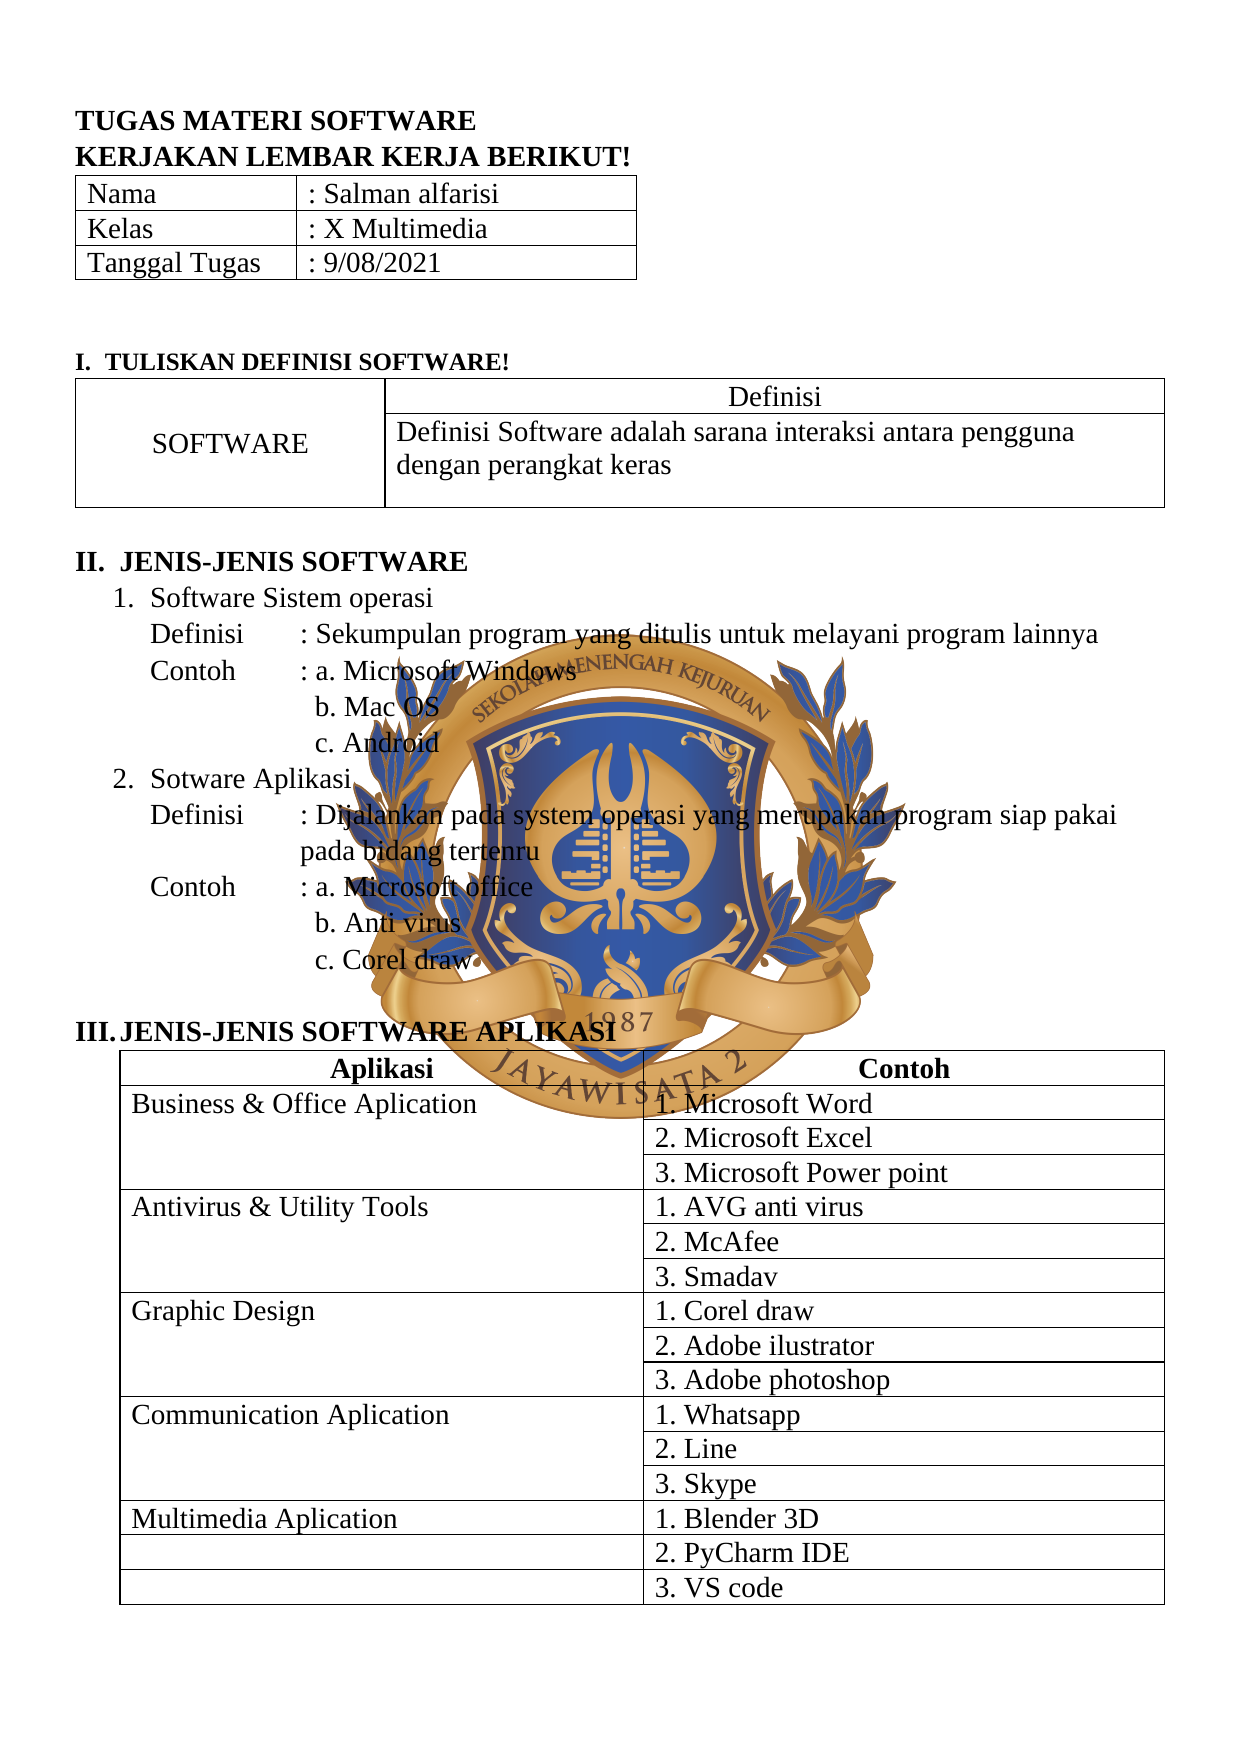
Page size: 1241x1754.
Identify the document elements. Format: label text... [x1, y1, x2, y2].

table_cell 3. Microsoft Power point [644, 1155, 1164, 1188]
table_cell Tanggal Tugas [76, 246, 296, 279]
list Contoh : a. Microsoft office [150, 869, 1165, 903]
list Software Sistem operasi [112, 580, 1165, 614]
table_cell 2. McAfee [644, 1224, 1164, 1258]
table_cell : 9/08/2021 [297, 246, 636, 279]
table_header Definisi [386, 379, 1164, 413]
list c. Corel draw [150, 942, 1165, 975]
table_cell Antivirus & Utility Tools [121, 1190, 643, 1292]
text TUGAS MATERI SOFTWARE [75, 103, 1165, 137]
table_cell 1. AVG anti virus [644, 1190, 1164, 1223]
text KERJAKAN LEMBAR KERJA BERIKUT! [75, 139, 1165, 173]
table_header Aplikasi [121, 1051, 643, 1085]
table_cell 1. Corel draw [644, 1293, 1164, 1327]
table_cell 3. VS code [644, 1570, 1164, 1603]
table_cell 2. PyCharm IDE [644, 1535, 1164, 1569]
table_header Contoh [644, 1051, 1164, 1085]
list TULISKAN DEFINISI SOFTWARE! [75, 347, 1165, 376]
table_cell 1. Microsoft Word [644, 1086, 1164, 1119]
table_cell 1. Whatsapp [644, 1397, 1164, 1431]
table_cell Kelas [76, 211, 296, 244]
table_cell [121, 1570, 643, 1603]
list Definisi : Dijalankan pada system operasi yang merupakan program siap pakai pada bidang tertenru [150, 797, 1165, 867]
table_cell 2. Adobe ilustrator [644, 1328, 1164, 1361]
list JENIS-JENIS SOFTWARE [75, 544, 1165, 578]
table_cell 2. Microsoft Excel [644, 1120, 1164, 1154]
table_header Nama [76, 176, 296, 210]
table_header : Salman alfarisi [297, 176, 636, 210]
list Sotware Aplikasi [112, 761, 1165, 794]
table_cell Definisi Software adalah sarana interaksi antara pengguna dengan perangkat keras [386, 414, 1164, 507]
list JENIS-JENIS SOFTWARE APLIKASI [75, 1014, 1165, 1048]
table_header SOFTWARE [76, 379, 384, 507]
table_cell 3. Smadav [644, 1259, 1164, 1292]
table_cell Multimedia Aplication [121, 1501, 643, 1534]
list b. Mac OS [150, 689, 1165, 722]
list Contoh : a. Microsoft Windows [150, 653, 1165, 686]
table_cell Graphic Design [121, 1293, 643, 1396]
list c. Android [150, 725, 1165, 758]
table_cell Business & Office Aplication [121, 1086, 643, 1188]
picture [335, 975, 906, 1014]
table_cell [121, 1535, 643, 1569]
table_cell 2. Line [644, 1432, 1164, 1465]
table_cell Communication Aplication [121, 1397, 643, 1500]
list b. Anti virus [150, 906, 1165, 939]
table_cell 3. Adobe photoshop [644, 1363, 1164, 1396]
table_cell 3. Skype [644, 1466, 1164, 1500]
list Definisi : Sekumpulan program yang ditulis untuk melayani program lainnya [150, 616, 1165, 650]
table_cell 1. Blender 3D [644, 1501, 1164, 1534]
table_cell : X Multimedia [297, 211, 636, 244]
